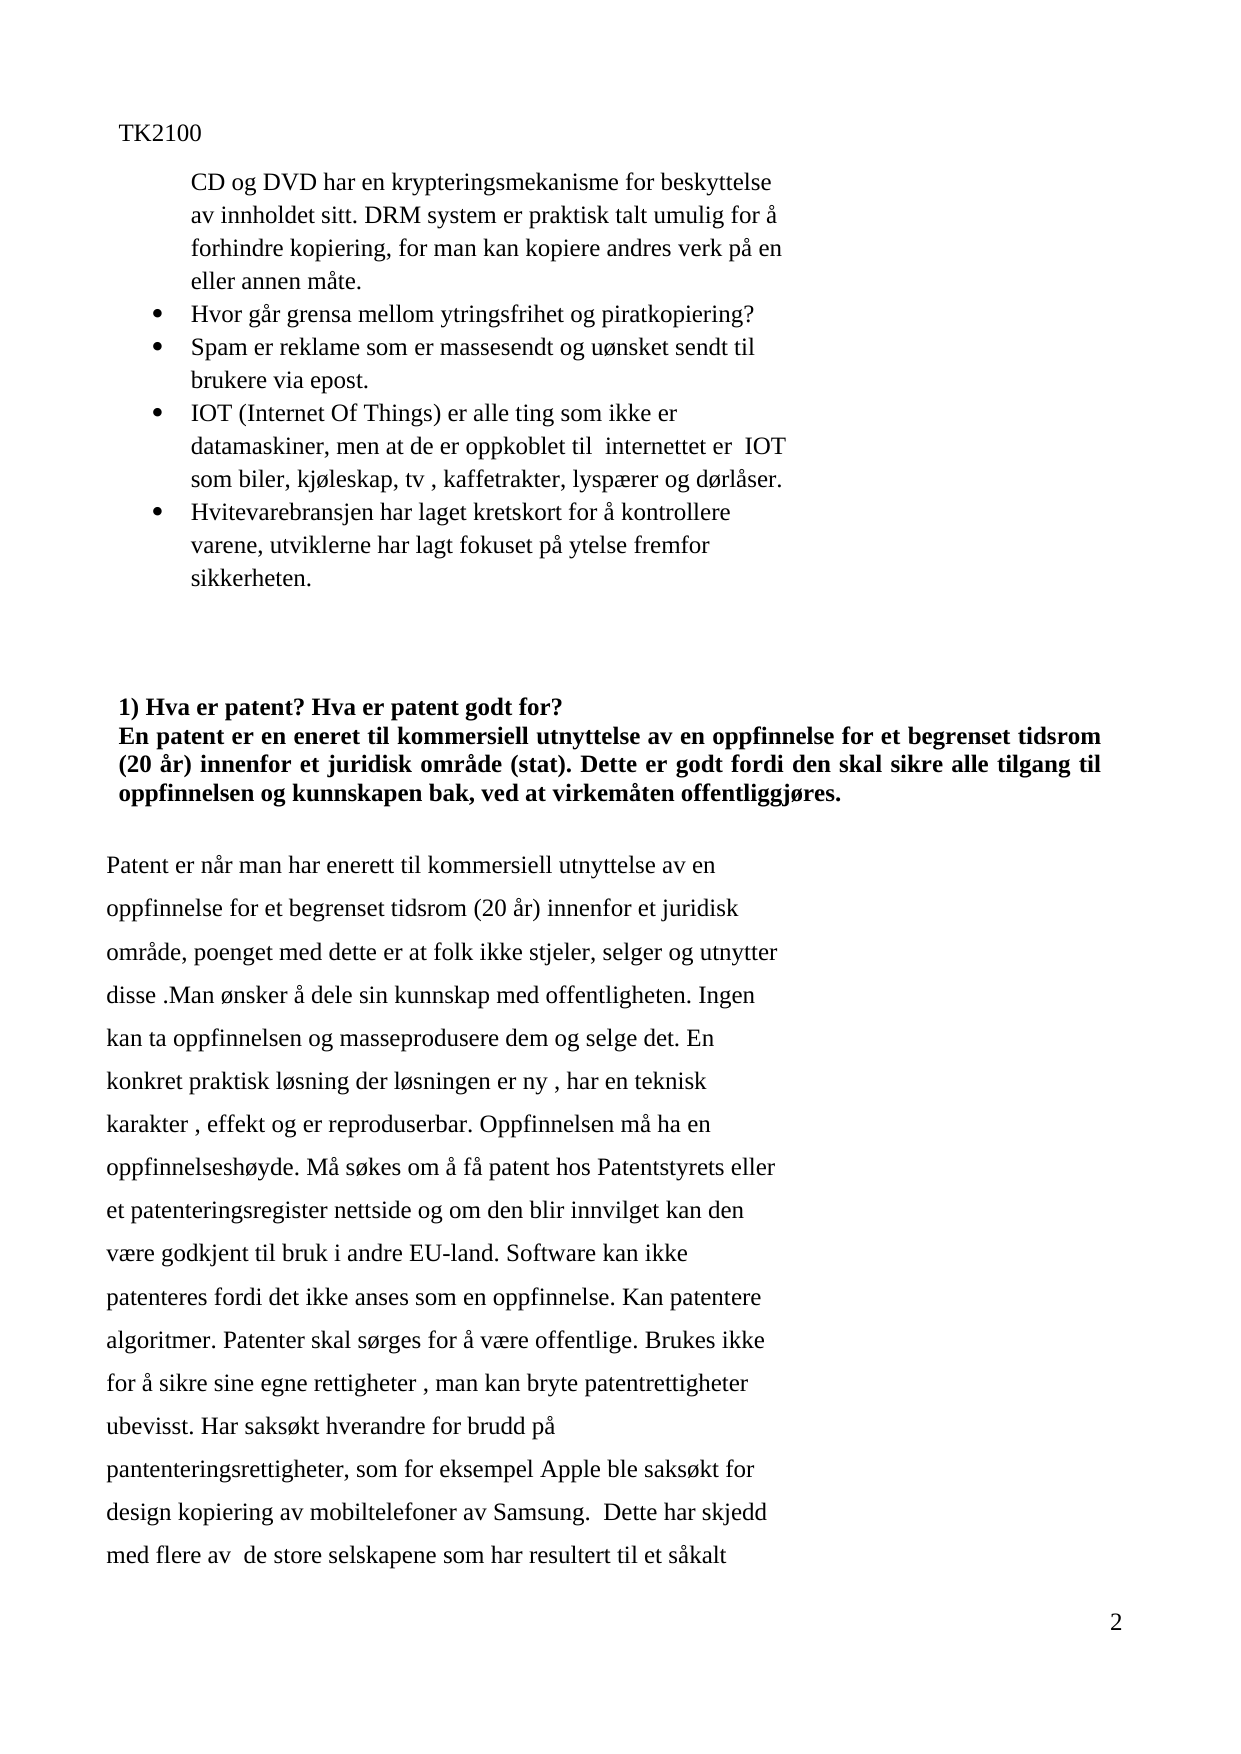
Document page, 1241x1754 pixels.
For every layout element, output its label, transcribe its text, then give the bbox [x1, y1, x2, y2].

list IOT (Internet Of Things) er alle ting som ikke er datamaskiner, men at de er oppkoblet til internettet er IOT som biler, kjøleskap, tv , kaffetrakter, lyspærer og dørlåser. [153, 398, 793, 493]
list Hvitevarebransjen har laget kretskort for å kontrollere varene, utviklerne har lagt fokuset på ytelse fremfor sikkerheten. [153, 497, 793, 592]
list Spam er reklame som er massesendt og uønsket sendt til brukere via epost. [153, 332, 793, 394]
subtitle Hva er patent? Hva er patent godt for? [118, 692, 1117, 721]
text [106, 850, 793, 1569]
text En patent er en eneret til kommersiell utnyttelse av en oppfinnelse for et begrenset tidsrom (20 år) innenfor et juridisk område (stat). Dette er godt fordi den skal sikre alle tilgang til oppfinnelsen og kunnskapen bak, ved at virkemåten offentliggjøres. [118, 721, 1102, 807]
list Hvor går grensa mellom ytringsfrihet og piratkopiering? [153, 299, 793, 328]
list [153, 167, 793, 294]
